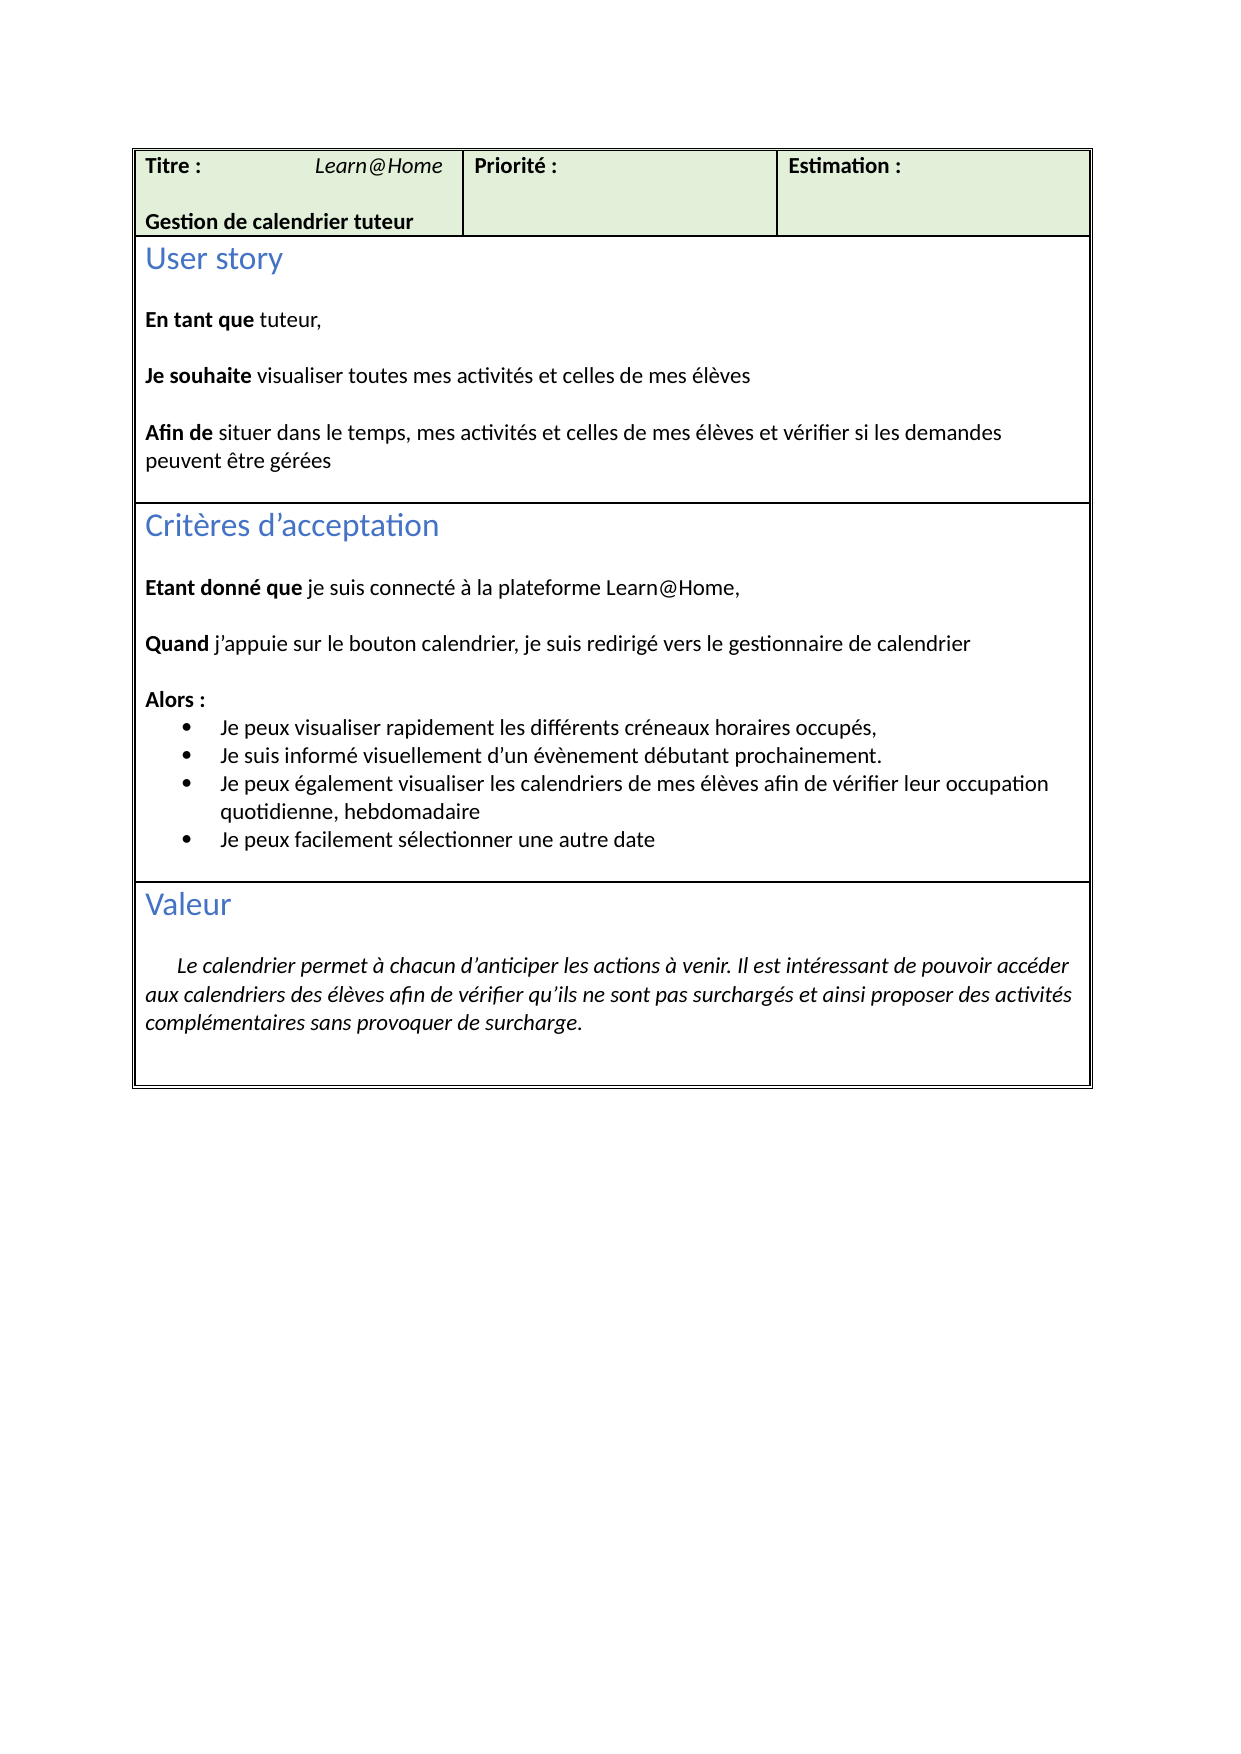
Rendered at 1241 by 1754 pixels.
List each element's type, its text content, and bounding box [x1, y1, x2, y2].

table_header Priorité : [464, 151, 776, 235]
table_cell Valeur Le calendrier permet à chacun d’anticiper les actions à venir. Il est intéressant de pouvoir accéder aux calendriers des élèves afin de vérifier qu’ils ne sont pas surchargés et ainsi proposer des activités complémentaires sans provoquer de surcharge. [136, 883, 1089, 1085]
table_header Estimation : [778, 151, 1089, 235]
table_cell User story En tant que tuteur, Je souhaite visualiser toutes mes activités et celles de mes élèves Afin de situer dans le temps, mes activités et celles de mes élèves et vérifier si les demandes peuvent être gérées [136, 237, 1089, 502]
table_cell Critères d’acceptation Etant donné que je suis connecté à la plateforme Learn@Home, Quand j’appuie sur le bouton calendrier, je suis redirigé vers le gestionnaire de calendrier Alors : Je peux visualiser rapidement les différents créneaux horaires occupés, Je suis informé visuellement d’un évènement débutant prochainement. Je peux également visualiser les calendriers de mes élèves afin de vérifier leur occupation quotidienne, hebdomadaire Je peux facilement sélectionner une autre date [136, 504, 1089, 881]
table_header Titre : Learn@Home Gestion de calendrier tuteur [136, 151, 462, 235]
